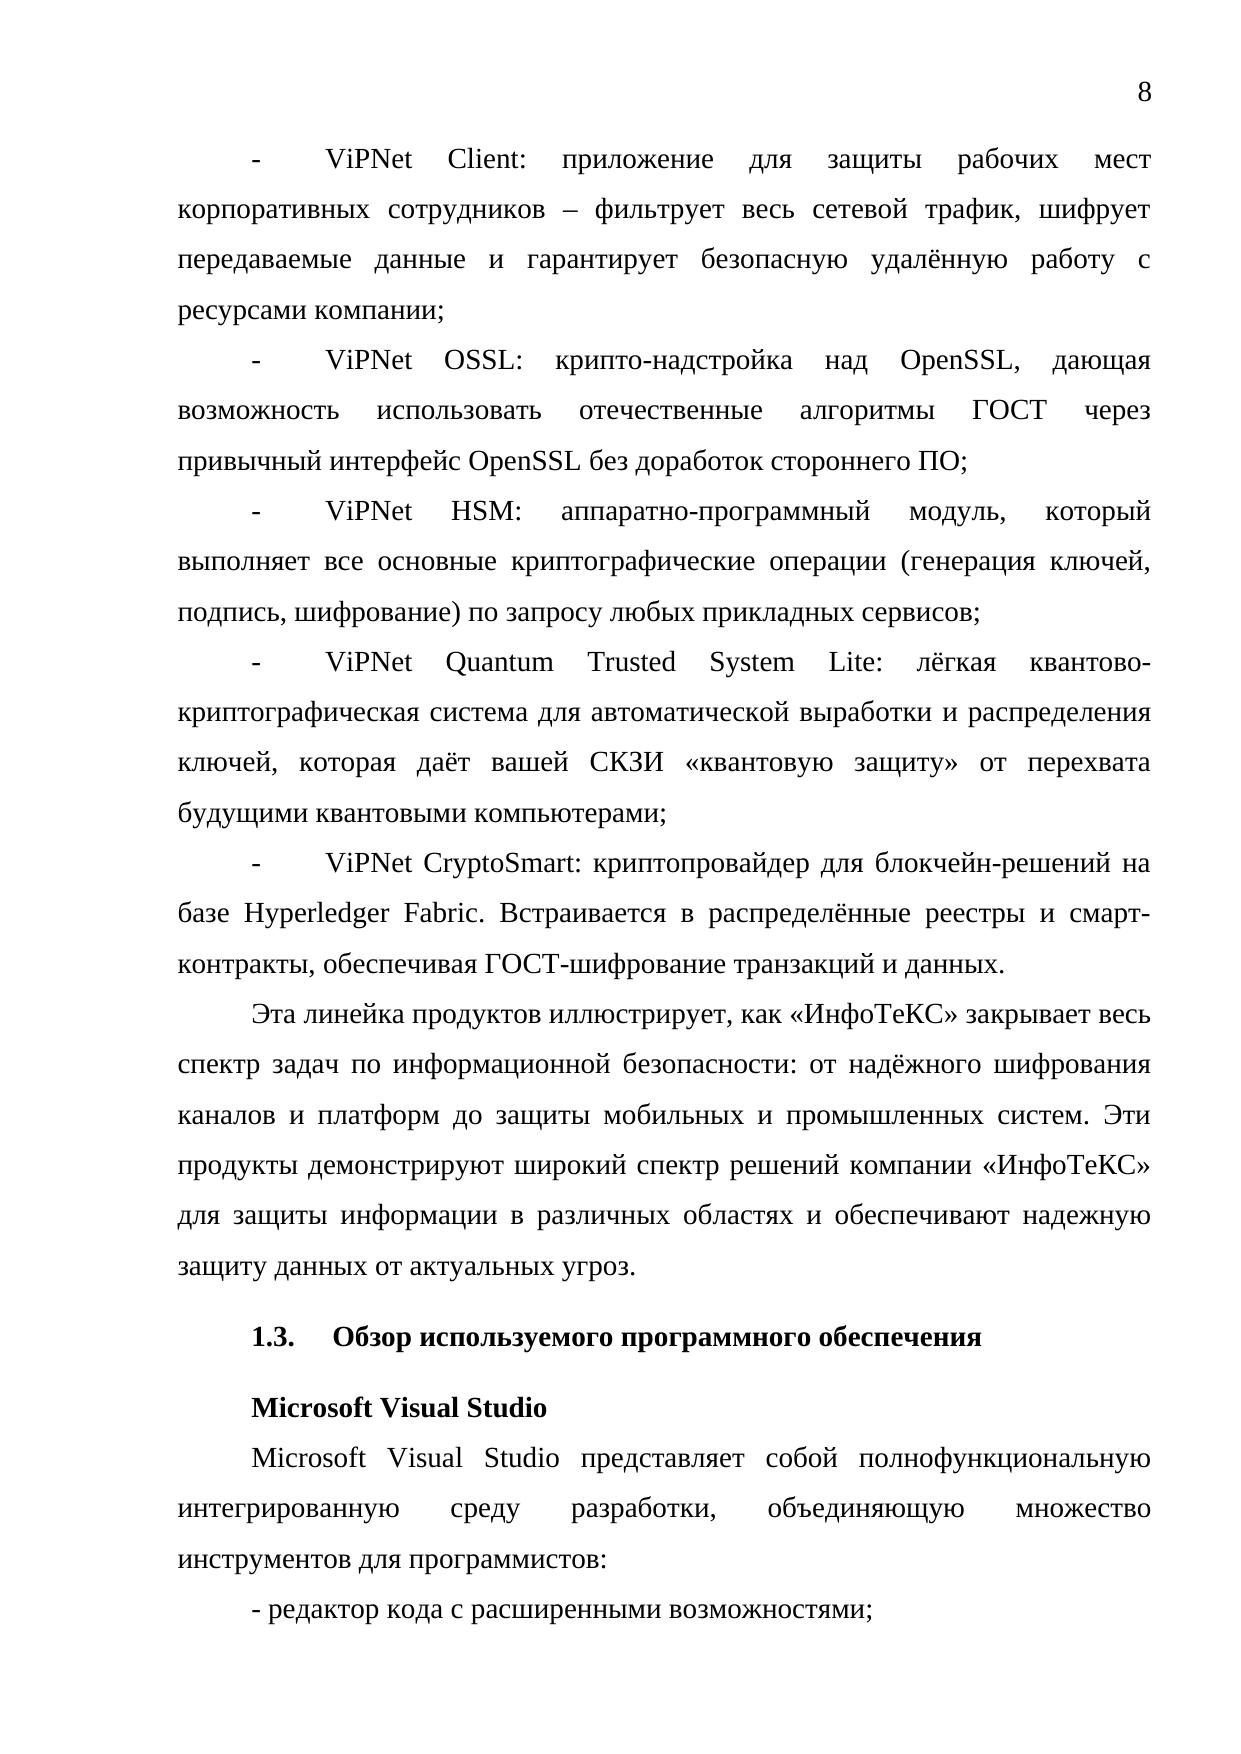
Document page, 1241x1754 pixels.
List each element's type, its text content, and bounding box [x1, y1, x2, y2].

text Microsoft Visual Studio [177, 1390, 1152, 1423]
list ViPNet OSSL: крипто-надстройка над OpenSSL, дающая возможность использовать отечественные алгоритмы ГОСТ через привычный интерфейс OpenSSL без доработок стороннего ПО; [177, 342, 1152, 476]
text - редактор кода с расширенными возможностями; [177, 1591, 1152, 1625]
list ViPNet CryptoSmart: криптопровайдер для блокчейн-решений на базе Hyperledger Fabric. Встраивается в распределённые реестры и смарт-контракты, обеспечивая ГОСТ-шифрование транзакций и данных. [177, 845, 1152, 979]
list ViPNet Quantum Trusted System Lite: лёгкая квантово-криптографическая система для автоматической выработки и распределения ключей, которая даёт вашей СКЗИ «квантовую защиту» от перехвата будущими квантовыми компьютерами; [177, 644, 1152, 828]
list ViPNet Client: приложение для защиты рабочих мест корпоративных сотрудников – фильтрует весь сетевой трафик, шифрует передаваемые данные и гарантирует безопасную удалённую работу с ресурсами компании; [177, 141, 1152, 325]
text Эта линейка продуктов иллюстрирует, как «ИнфоТеКС» закрывает весь спектр задач по информационной безопасности: от надёжного шифрования каналов и платформ до защиты мобильных и промышленных систем. Эти продукты демонстрируют широкий спектр решений компании «ИнфоТеКС» для защиты информации в различных областях и обеспечивают надежную защиту данных от актуальных угроз. [177, 996, 1152, 1281]
list ViPNet HSM: аппаратно-программный модуль, который выполняет все основные криптографические операции (генерация ключей, подпись, шифрование) по запросу любых прикладных сервисов; [177, 493, 1152, 627]
text Microsoft Visual Studio представляет собой полнофункциональную интегрированную среду разработки, объединяющую множество инструментов для программистов: [177, 1440, 1152, 1574]
subtitle Обзор используемого программного обеспечения [177, 1319, 1152, 1352]
